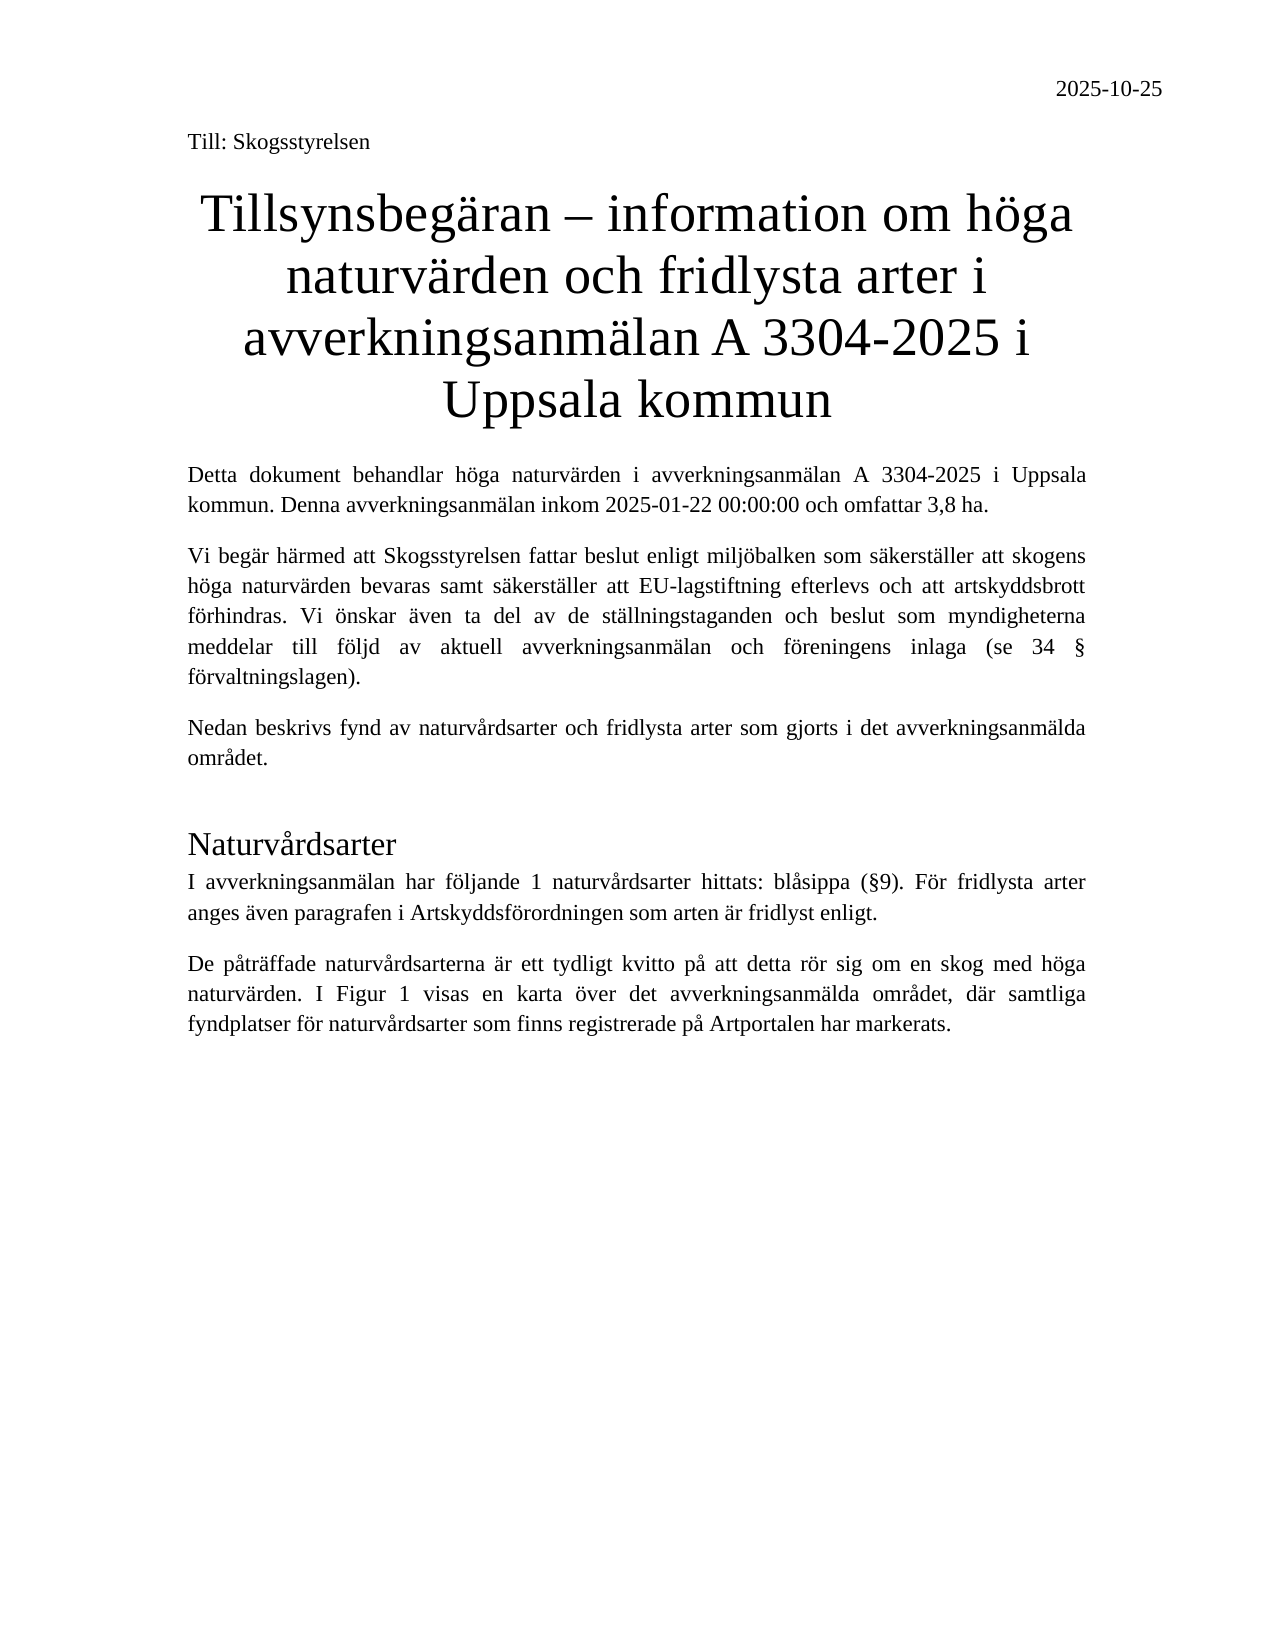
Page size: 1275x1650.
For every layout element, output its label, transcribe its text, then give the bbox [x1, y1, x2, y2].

text Vi begär härmed att Skogsstyrelsen fattar beslut enligt miljöbalken som säkerställer att skogens höga naturvärden bevaras samt säkerställer att EU-lagstiftning efterlevs och att artskyddsbrott förhindras. Vi önskar även ta del av de ställningstaganden och beslut som myndigheterna meddelar till följd av aktuell avverkningsanmälan och föreningens inlaga (se 34 § förvaltningslagen). [187, 542, 1087, 689]
text Detta dokument behandlar höga naturvärden i avverkningsanmälan A 3304-2025 i Uppsala kommun. Denna avverkningsanmälan inkom 2025-01-22 00:00:00 och omfattar 3,8 ha. [187, 461, 1087, 517]
text Nedan beskrivs fynd av naturvårdsarter och fridlysta arter som gjorts i det avverkningsanmälda området. [187, 714, 1087, 771]
text I avverkningsanmälan har följande 1 naturvårdsarter hittats: blåsippa (§9). För fridlysta arter anges även paragrafen i Artskyddsförordningen som arten är fridlyst enligt. [187, 868, 1087, 925]
subtitle Naturvårdsarter [187, 824, 1087, 863]
title Tillsynsbegäran – information om höga naturvärden och fridlysta arter i avverkningsanmälan A 3304-2025 i Uppsala kommun [187, 180, 1087, 429]
text De påträffade naturvårdsarterna är ett tydligt kvitto på att detta rör sig om en skog med höga naturvärden. I Figur 1 visas en karta över det avverkningsanmälda området, där samtliga fyndplatser för naturvårdsarter som finns registrerade på Artportalen har markerats. [187, 950, 1087, 1036]
